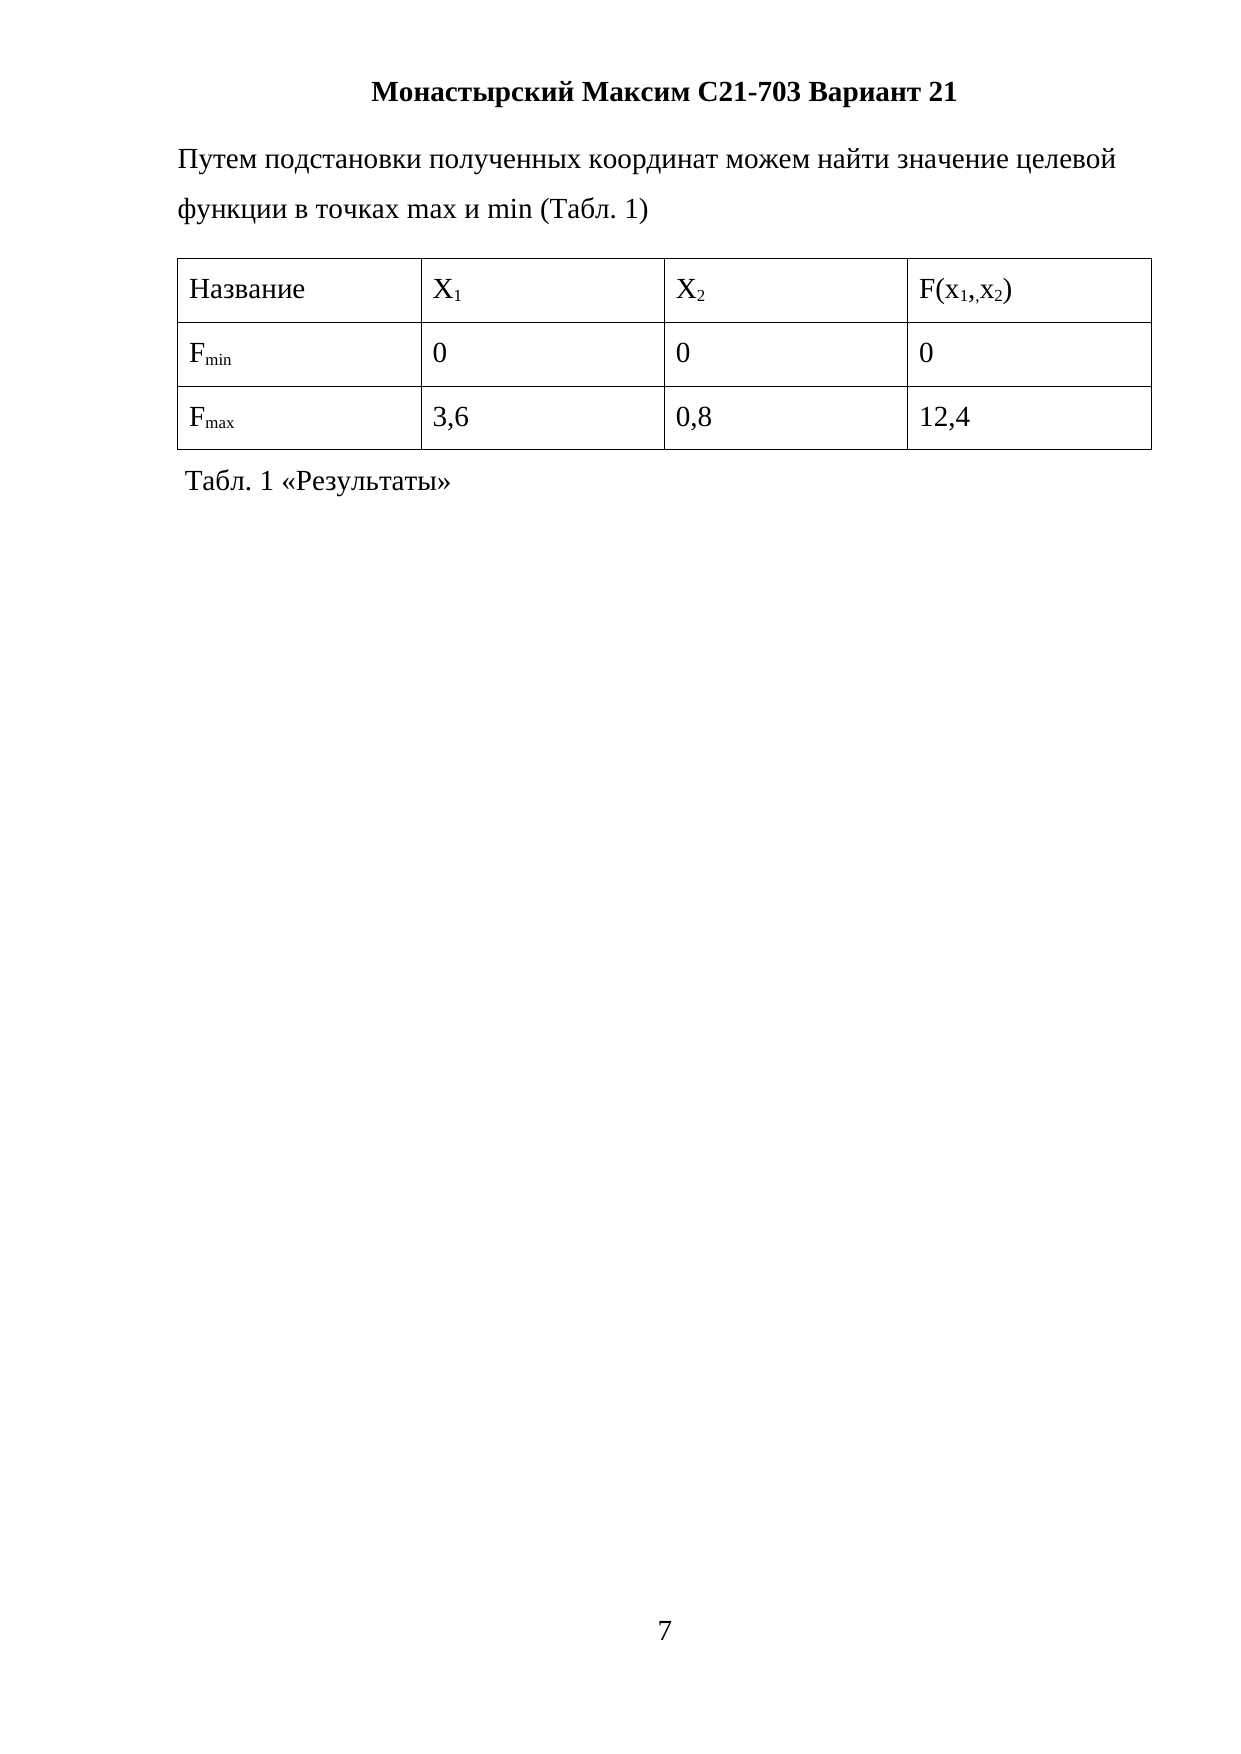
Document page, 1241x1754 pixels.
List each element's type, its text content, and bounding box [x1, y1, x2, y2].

table_cell 0 [665, 323, 907, 386]
table_cell 0 [908, 323, 1151, 386]
text Путем подстановки полученных координат можем найти значение целевой функции в точках max и min (Табл. 1) [177, 141, 1152, 225]
table_cell 12,4 [908, 387, 1151, 449]
table_header X1 [422, 259, 664, 322]
table_cell 3,6 [422, 387, 664, 449]
table_header Название [178, 259, 421, 322]
text Табл. 1 «Результаты» [177, 463, 1152, 496]
table_cell Fmax [178, 387, 421, 449]
table_cell Fmin [178, 323, 421, 386]
table_cell 0 [422, 323, 664, 386]
table_cell 0,8 [665, 387, 907, 449]
table_header F(x1,,x2) [908, 259, 1151, 322]
table_header X2 [665, 259, 907, 322]
